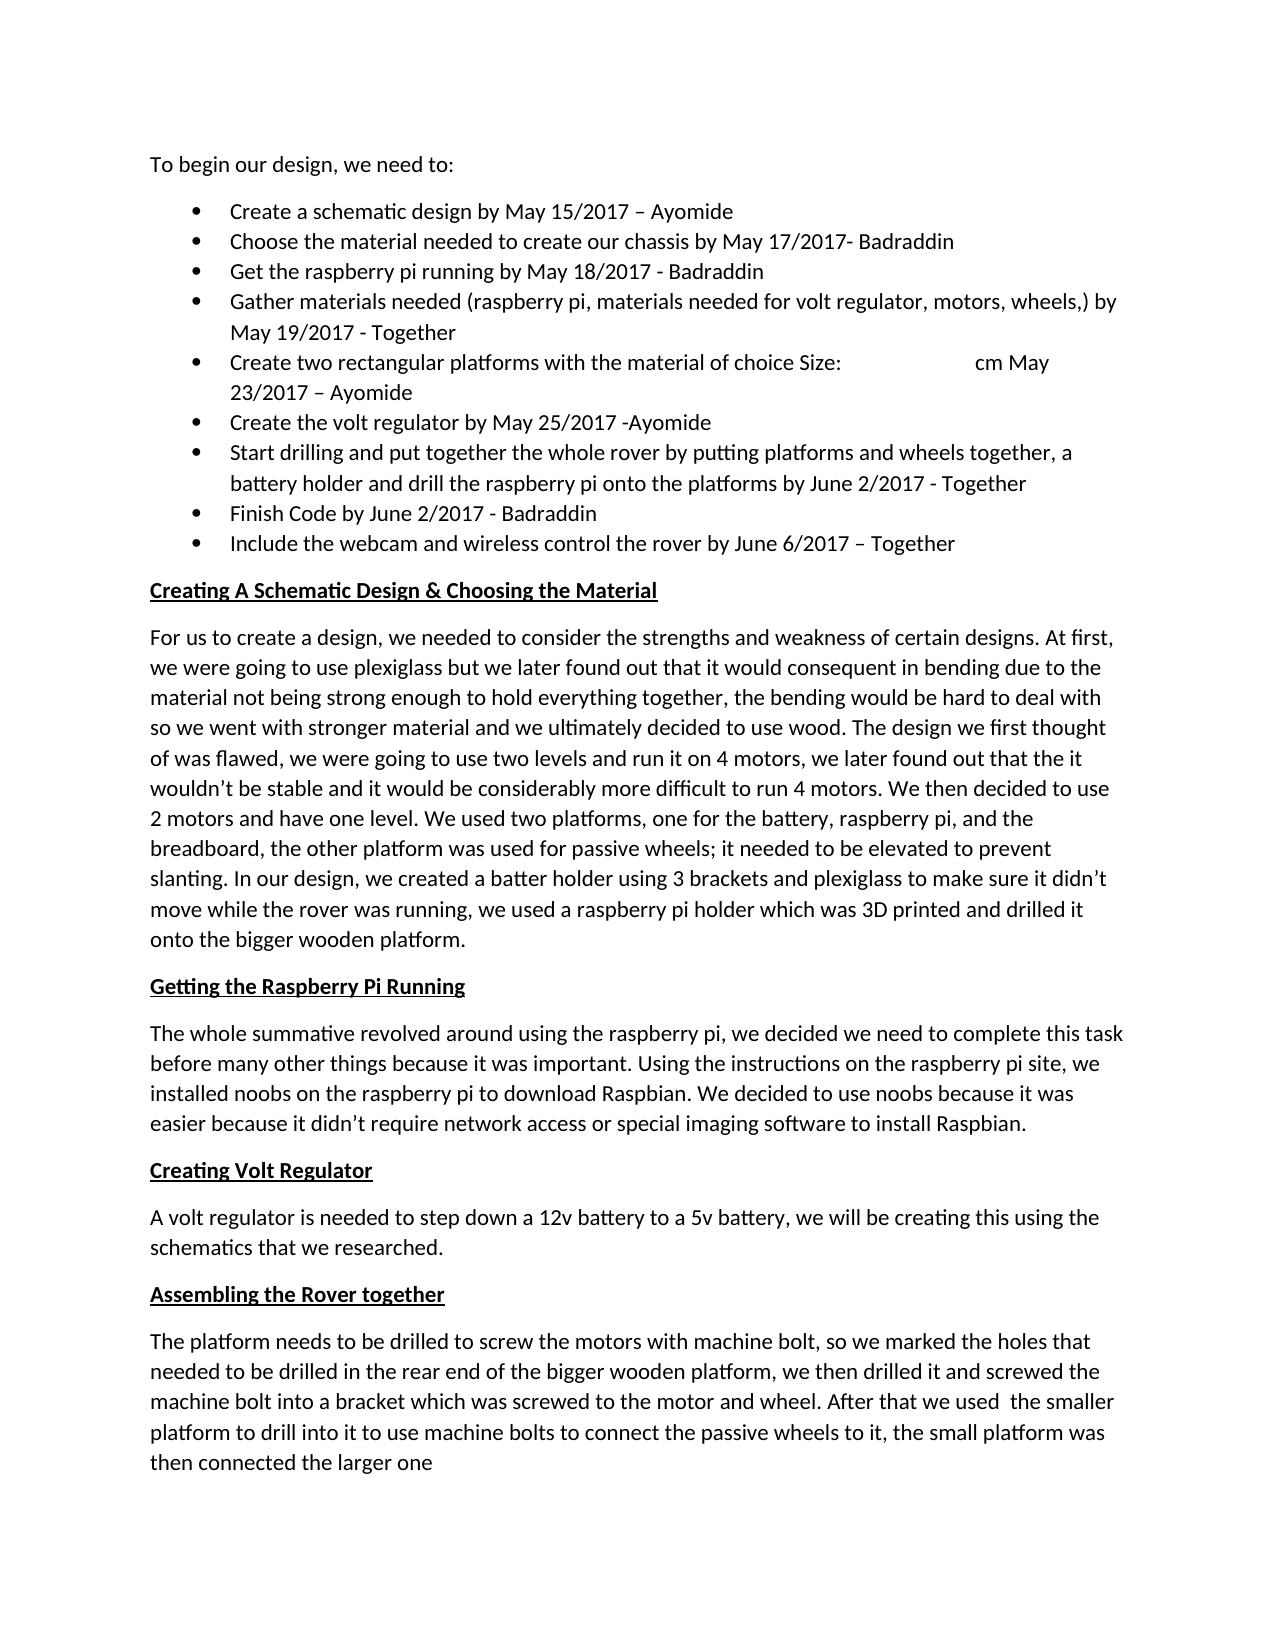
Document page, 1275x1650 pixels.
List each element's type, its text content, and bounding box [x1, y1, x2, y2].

list Start drilling and put together the whole rover by putting platforms and wheels together, a battery holder and drill the raspberry pi onto the platforms by June 2/2017 - Together [192, 438, 1125, 497]
text For us to create a design, we needed to consider the strengths and weakness of certain designs. At first, we were going to use plexiglass but we later found out that it would consequent in bending due to the material not being strong enough to hold everything together, the bending would be hard to deal with so we went with stronger material and we ultimately decided to use wood. The design we first thought of was flawed, we were going to use two levels and run it on 4 motors, we later found out that the it wouldn’t be stable and it would be considerably more difficult to run 4 motors. We then decided to use 2 motors and have one level. We used two platforms, one for the battery, raspberry pi, and the breadboard, the other platform was used for passive wheels; it needed to be elevated to prevent slanting. In our design, we created a batter holder using 3 brackets and plexiglass to make sure it didn’t move while the rover was running, we used a raspberry pi holder which was 3D printed and drilled it onto the bigger wooden platform. [150, 623, 1125, 953]
text The whole summative revolved around using the raspberry pi, we decided we need to complete this task before many other things because it was important. Using the instructions on the raspberry pi site, we installed noobs on the raspberry pi to download Raspbian. We decided to use noobs because it was easier because it didn’t require network access or special imaging software to install Raspbian. [150, 1019, 1125, 1137]
list Include the webcam and wireless control the rover by June 6/2017 – Together [192, 529, 1125, 557]
list Choose the material needed to create our chassis by May 17/2017- Badraddin [192, 227, 1125, 255]
list Gather materials needed (raspberry pi, materials needed for volt regulator, motors, wheels,) by May 19/2017 - Together [192, 287, 1125, 346]
list Create the volt regulator by May 25/2017 -Ayomide [192, 408, 1125, 436]
list Create a schematic design by May 15/2017 – Ayomide [192, 197, 1125, 225]
text Getting the Raspberry Pi Running [150, 972, 1125, 1000]
text Creating Volt Regulator [150, 1156, 1125, 1184]
text To begin our design, we need to: [150, 150, 1125, 178]
text Creating A Schematic Design & Choosing the Material [150, 576, 1125, 604]
text A volt regulator is needed to step down a 12v battery to a 5v battery, we will be creating this using the schematics that we researched. [150, 1203, 1125, 1261]
list Get the raspberry pi running by May 18/2017 - Badraddin [192, 257, 1125, 285]
list Finish Code by June 2/2017 - Badraddin [192, 499, 1125, 527]
list Create two rectangular platforms with the material of choice Size: cm May 23/2017 – Ayomide [192, 348, 1125, 406]
text Assembling the Rover together [150, 1280, 1125, 1308]
text The platform needs to be drilled to screw the motors with machine bolt, so we marked the holes that needed to be drilled in the rear end of the bigger wooden platform, we then drilled it and screwed the machine bolt into a bracket which was screwed to the motor and wheel. After that we used the smaller platform to drill into it to use machine bolts to connect the passive wheels to it, the small platform was then connected the larger one [150, 1327, 1125, 1476]
